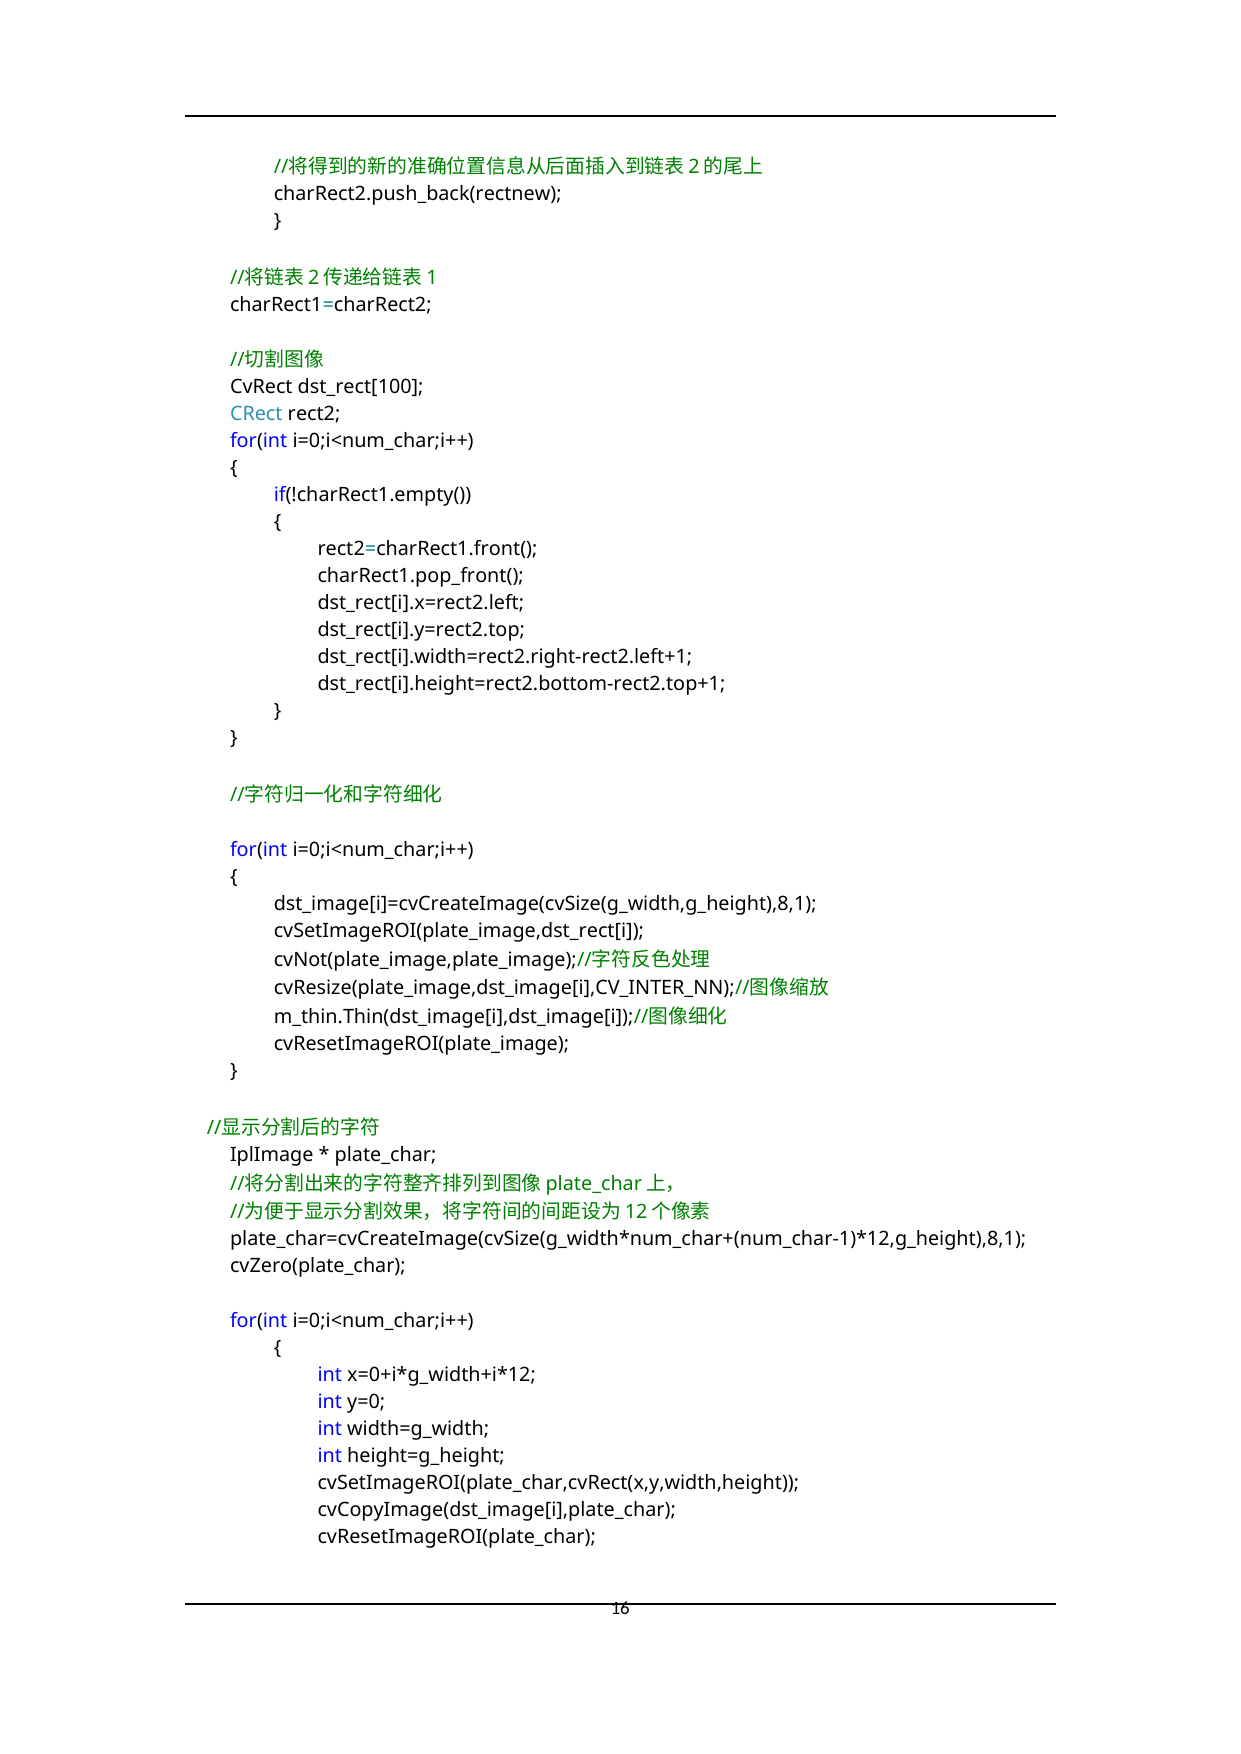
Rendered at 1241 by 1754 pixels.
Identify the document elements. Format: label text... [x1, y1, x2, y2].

text } [186, 1056, 1075, 1083]
text cvCopyImage(dst_image[i],plate_char); [186, 1495, 1075, 1522]
text { [186, 508, 1075, 534]
text dst_rect[i].y=rect2.top; [186, 616, 1075, 642]
text { [186, 454, 1075, 481]
text dst_rect[i].height=rect2.bottom-rect2.top+1; [186, 669, 1075, 696]
text { [186, 862, 1075, 889]
text int y=0; [186, 1387, 1075, 1414]
text int height=g_height; [186, 1441, 1075, 1468]
text //将得到的新的准确位置信息从后面插入到链表2的尾上 [186, 151, 1075, 179]
text cvResize(plate_image,dst_image[i],CV_INTER_NN);//图像缩放 [186, 972, 1075, 1001]
text charRect2.push_back(rectnew); [186, 179, 1075, 206]
text cvSetImageROI(plate_char,cvRect(x,y,width,height)); [186, 1468, 1075, 1495]
text if(!charRect1.empty()) [186, 481, 1075, 508]
text //显示分割后的字符 [186, 1111, 1075, 1140]
text cvNot(plate_image,plate_image);//字符反色处理 [186, 943, 1075, 972]
text { [186, 1333, 1075, 1361]
text //为便于显示分割效果，将字符间的间距设为12个像素 [186, 1196, 1075, 1224]
text plate_char=cvCreateImage(cvSize(g_width*num_char+(num_char-1)*12,g_height),8,1); [186, 1224, 1075, 1252]
text dst_image[i]=cvCreateImage(cvSize(g_width,g_height),8,1); [186, 889, 1075, 916]
text dst_rect[i].width=rect2.right-rect2.left+1; [186, 642, 1075, 669]
text int x=0+i*g_width+i*12; [186, 1361, 1075, 1387]
text cvZero(plate_char); [186, 1252, 1075, 1278]
text for(int i=0;i<num_char;i++) [186, 427, 1075, 454]
text CRect rect2; [186, 400, 1075, 427]
text //切割图像 [186, 344, 1075, 373]
text int width=g_width; [186, 1414, 1075, 1441]
text } [186, 206, 1075, 233]
text dst_rect[i].x=rect2.left; [186, 588, 1075, 616]
text //将分割出来的字符整齐排列到图像plate_char上， [186, 1167, 1075, 1196]
text for(int i=0;i<num_char;i++) [186, 835, 1075, 862]
text for(int i=0;i<num_char;i++) [186, 1307, 1075, 1333]
text rect2=charRect1.front(); [186, 534, 1075, 562]
text charRect1.pop_front(); [186, 562, 1075, 588]
text cvResetImageROI(plate_char); [186, 1522, 1075, 1549]
text //将链表2传递给链表1 [186, 261, 1075, 290]
text cvSetImageROI(plate_image,dst_rect[i]); [186, 916, 1075, 943]
text IplImage * plate_char; [186, 1140, 1075, 1167]
text } [186, 696, 1075, 723]
text } [186, 723, 1075, 750]
text CvRect dst_rect[100]; [186, 373, 1075, 400]
text m_thin.Thin(dst_image[i],dst_image[i]);//图像细化 [186, 1001, 1075, 1029]
text charRect1=charRect2; [186, 290, 1075, 317]
text cvResetImageROI(plate_image); [186, 1029, 1075, 1056]
text //字符归一化和字符细化 [186, 778, 1075, 807]
